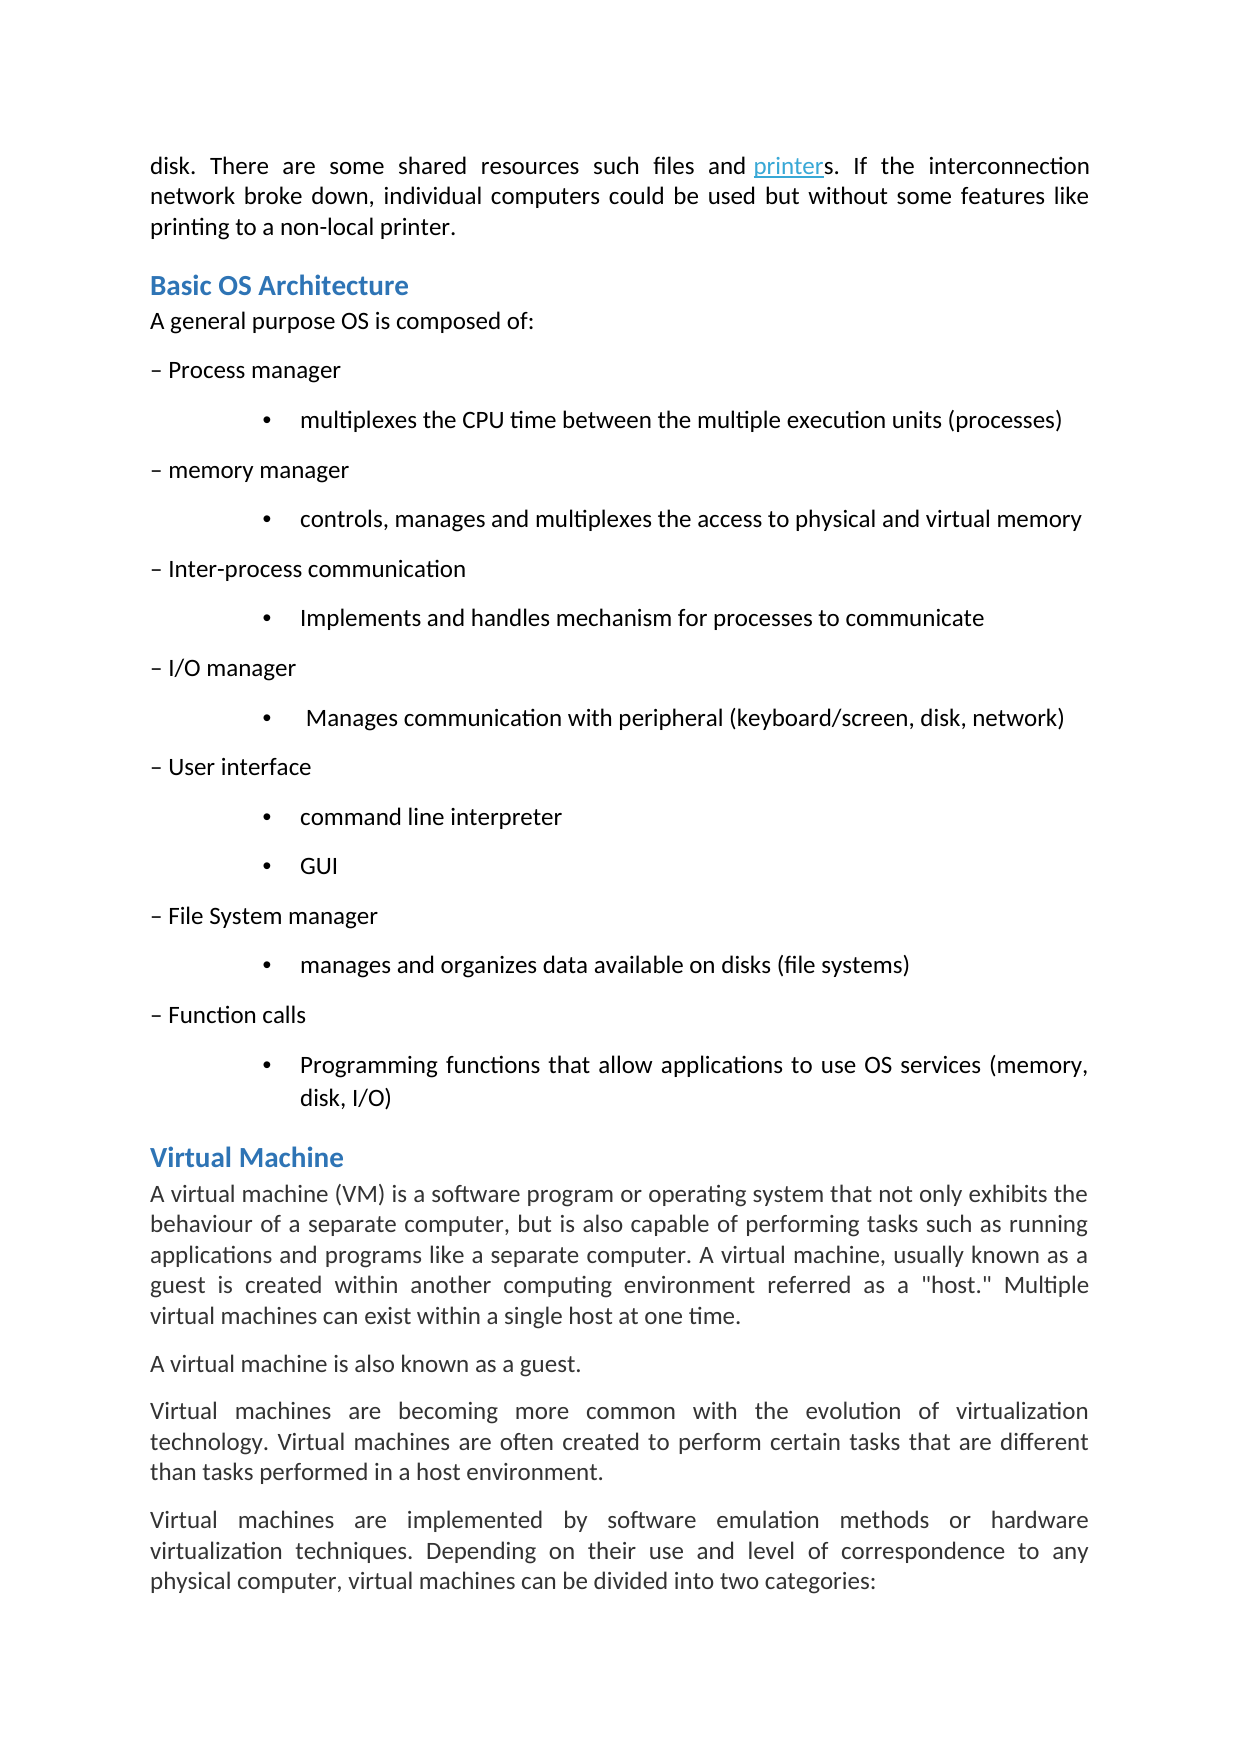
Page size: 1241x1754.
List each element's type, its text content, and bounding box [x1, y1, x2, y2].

text – I/O manager [150, 652, 1090, 683]
text – memory manager [150, 454, 1090, 484]
text Virtual machines are becoming more common with the evolution of virtualization technology. Virtual machines are often created to perform certain tasks that are different than tasks performed in a host environment. [150, 1396, 1090, 1487]
text – Inter-process communication [150, 553, 1090, 583]
list GUI [262, 850, 1090, 881]
subtitle Basic OS Architecture [150, 267, 1090, 302]
text – User interface [150, 751, 1090, 782]
subtitle Virtual Machine [150, 1139, 1090, 1175]
text A virtual machine is also known as a guest. [150, 1348, 1090, 1378]
list controls, manages and multiplexes the access to physical and virtual memory [262, 503, 1090, 534]
list multiplexes the CPU time between the multiple execution units (processes) [262, 404, 1090, 435]
list Manages communication with peripheral (keyboard/screen, disk, network) [262, 702, 1090, 732]
text Virtual machines are implemented by software emulation methods or hardware virtualization techniques. Depending on their use and level of correspondence to any physical computer, virtual machines can be divided into two categories: [150, 1504, 1090, 1596]
list manages and organizes data available on disks (file systems) [262, 949, 1090, 980]
text – Function calls [150, 999, 1090, 1030]
text – File System manager [150, 900, 1090, 931]
text A virtual machine (VM) is a software program or operating system that not only exhibits the behaviour of a separate computer, but is also capable of performing tasks such as running applications and programs like a separate computer. A virtual machine, usually known as a guest is created within another computing environment referred as a "host." Multiple virtual machines can exist within a single host at one time. [150, 1178, 1090, 1331]
list command line interpreter [262, 801, 1090, 831]
list Programming functions that allow applications to use OS services (memory, disk, I/O) [262, 1049, 1090, 1112]
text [150, 150, 1090, 242]
text – Process manager [150, 354, 1090, 385]
list Implements and handles mechanism for processes to communicate [262, 602, 1090, 633]
text A general purpose OS is composed of: [150, 305, 1090, 336]
